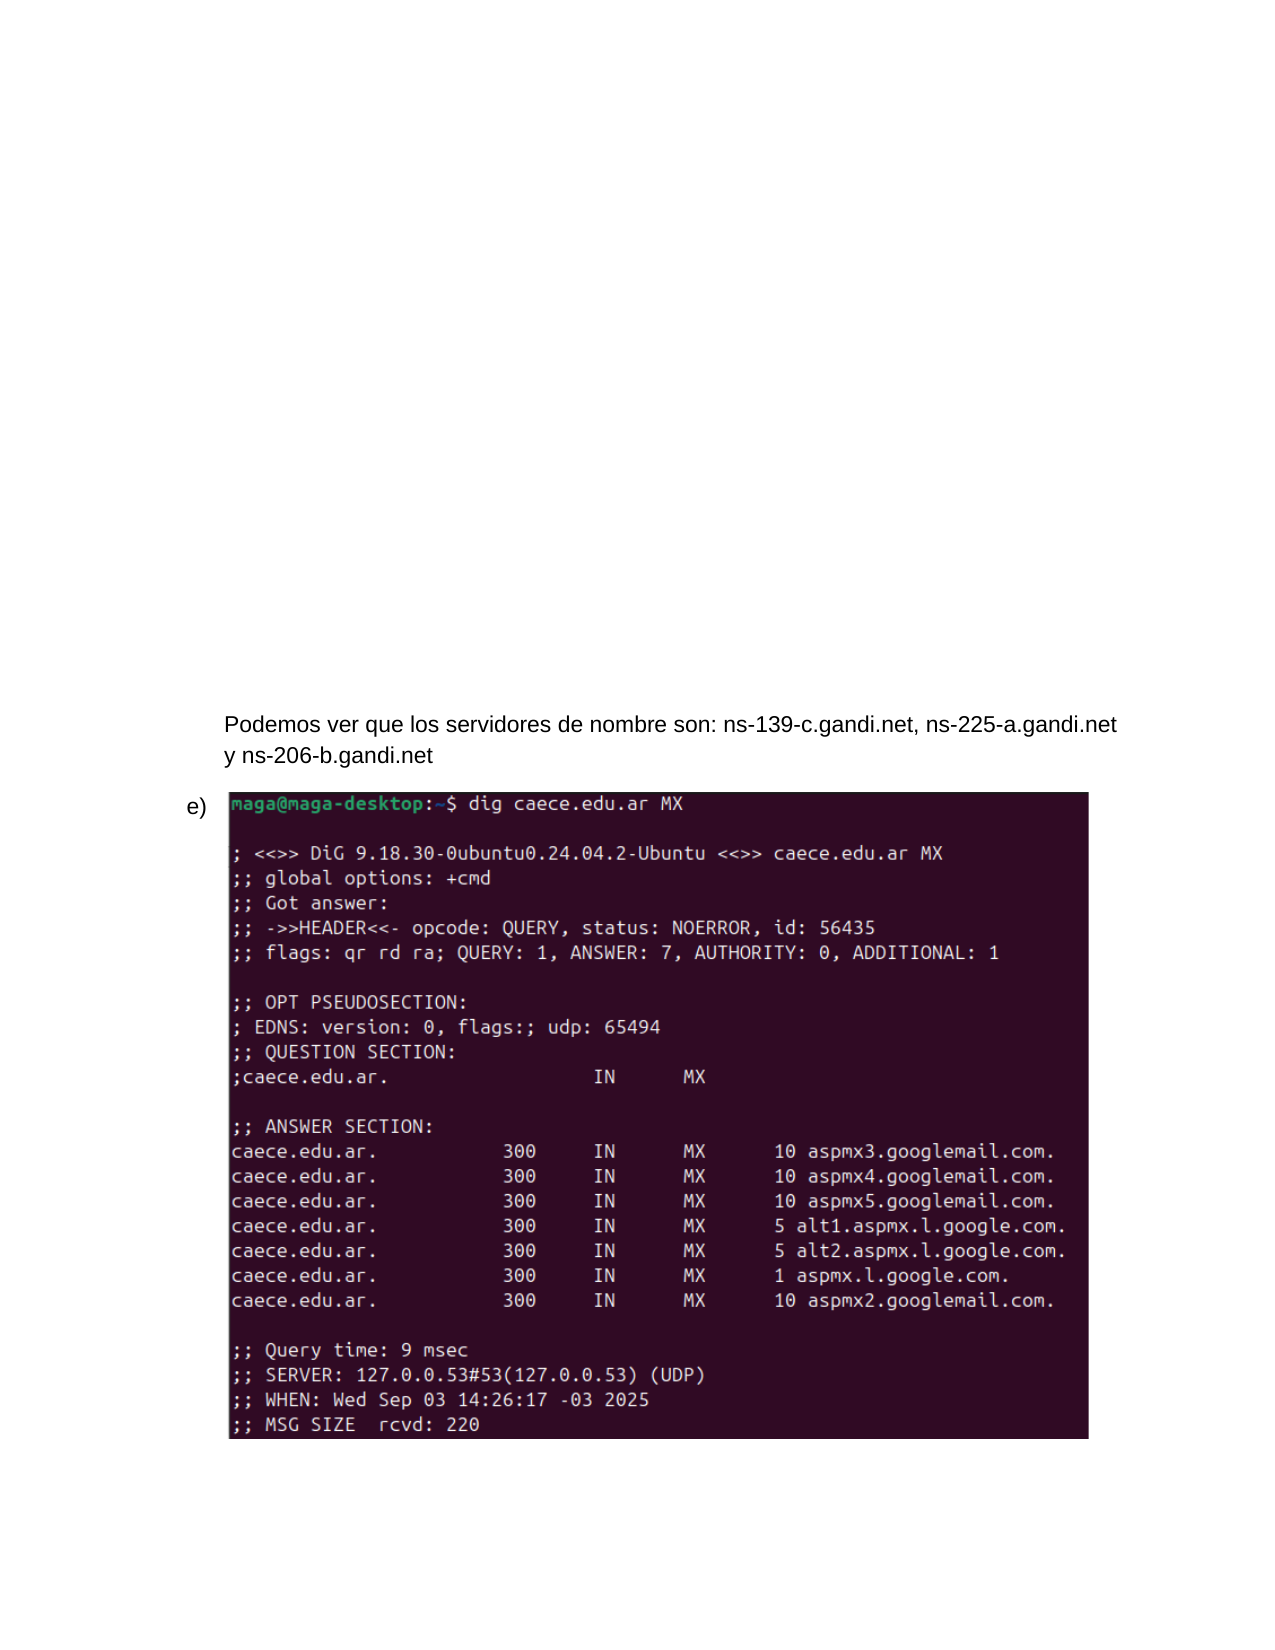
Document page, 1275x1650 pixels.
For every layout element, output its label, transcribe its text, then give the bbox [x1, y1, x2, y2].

text Podemos ver que los servidores de nombre son: ns-139-c.gandi.net, ns-225-a.gandi.net y ns-206-b.gandi.net [224, 711, 1125, 768]
picture [227, 792, 1089, 1439]
